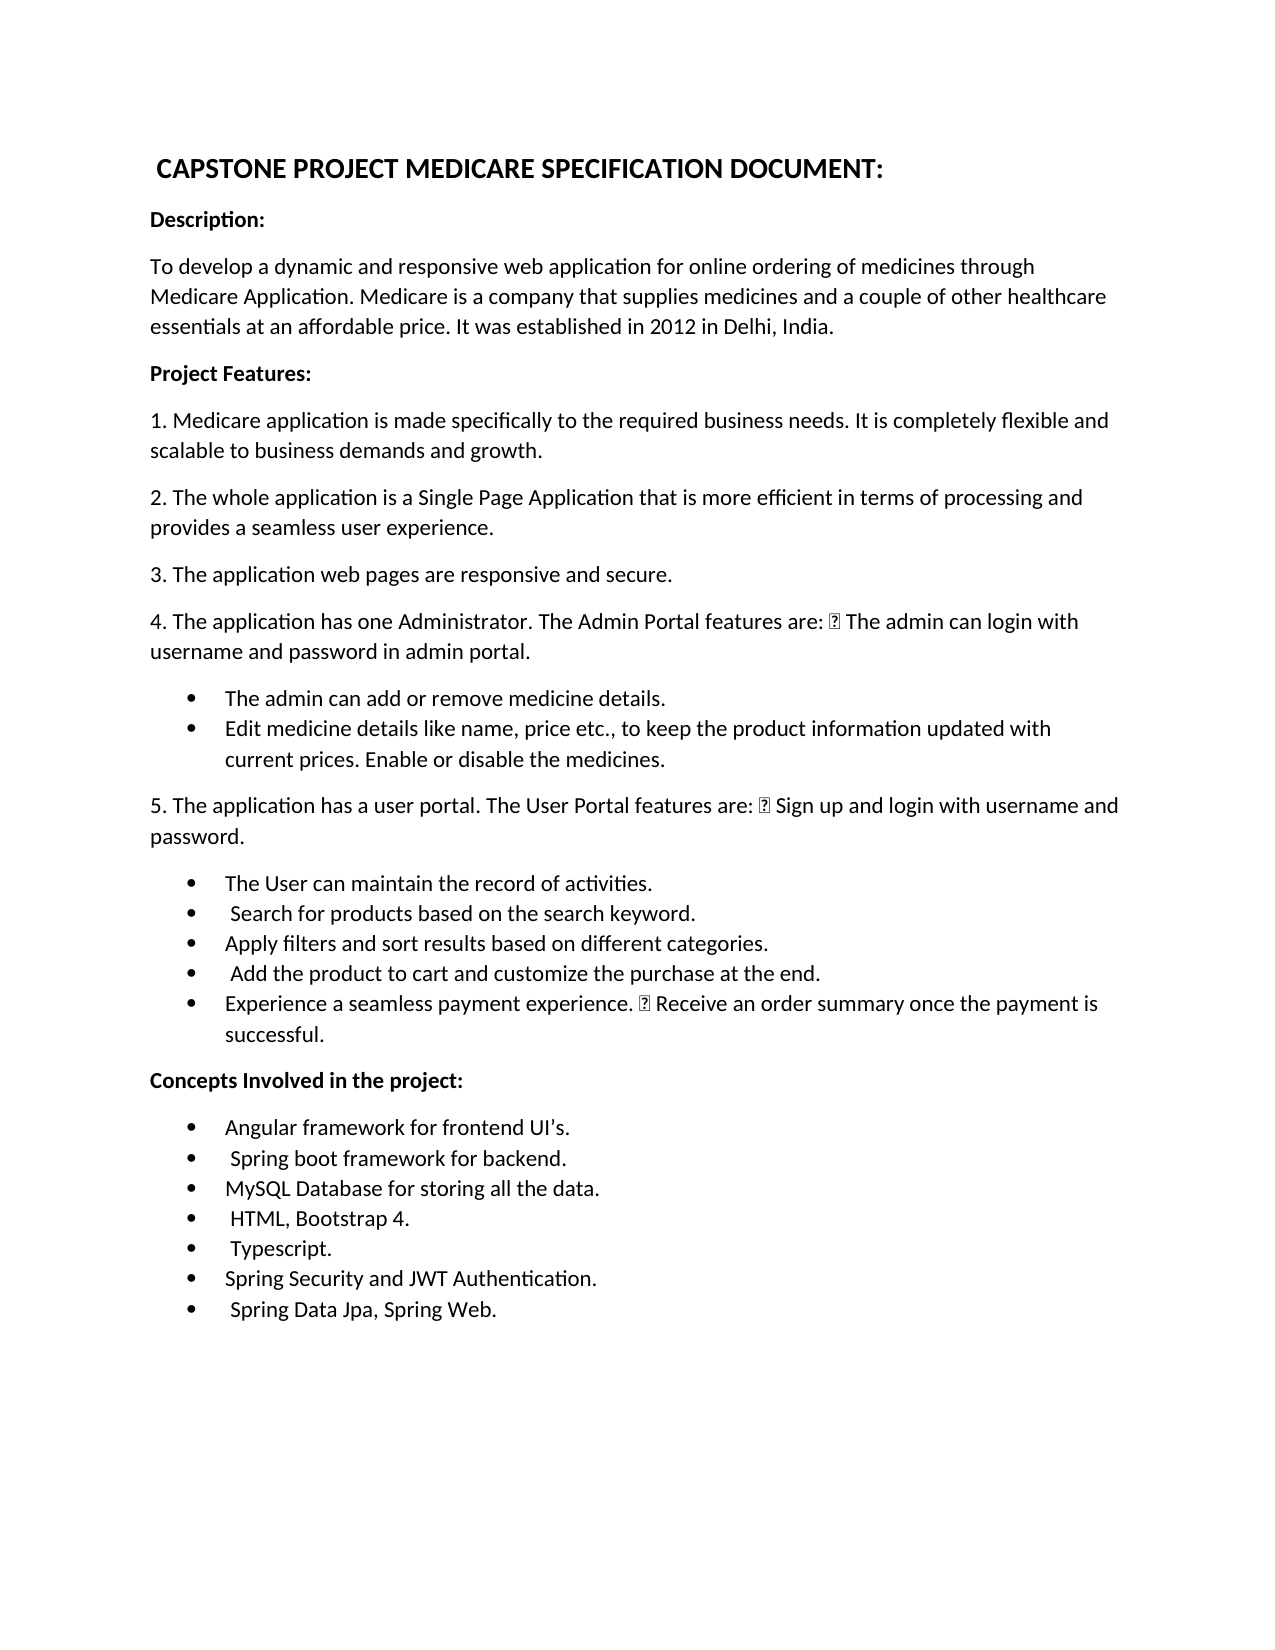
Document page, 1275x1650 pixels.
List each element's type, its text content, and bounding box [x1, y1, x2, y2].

list Add the product to cart and customize the purchase at the end. [187, 959, 1125, 987]
list Search for products based on the search keyword. [187, 899, 1125, 927]
text CAPSTONE PROJECT MEDICARE SPECIFICATION DOCUMENT: [150, 150, 1125, 186]
list HTML, Bootstrap 4. [187, 1204, 1125, 1232]
list MySQL Database for storing all the data. [187, 1174, 1125, 1202]
list Experience a seamless payment experience.  Receive an order summary once the payment is successful. [187, 989, 1125, 1048]
list Spring Data Jpa, Spring Web. [187, 1295, 1125, 1323]
list Angular framework for frontend UI’s. [187, 1113, 1125, 1141]
text 2. The whole application is a Single Page Application that is more efficient in terms of processing and provides a seamless user experience. [150, 483, 1125, 541]
text Project Features: [150, 359, 1125, 387]
list Spring Security and JWT Authentication. [187, 1264, 1125, 1292]
list Spring boot framework for backend. [187, 1144, 1125, 1172]
text Concepts Involved in the project: [150, 1067, 1125, 1094]
list The admin can add or remove medicine details. [187, 684, 1125, 712]
text 4. The application has one Administrator. The Admin Portal features are:  The admin can login with username and password in admin portal. [150, 607, 1125, 665]
text 1. Medicare application is made specifically to the required business needs. It is completely flexible and scalable to business demands and growth. [150, 406, 1125, 464]
text 5. The application has a user portal. The User Portal features are:  Sign up and login with username and password. [150, 792, 1125, 850]
text Description: [150, 205, 1125, 233]
list Typescript. [187, 1234, 1125, 1262]
text 3. The application web pages are responsive and secure. [150, 560, 1125, 588]
list Apply filters and sort results based on different categories. [187, 929, 1125, 957]
text To develop a dynamic and responsive web application for online ordering of medicines through Medicare Application. Medicare is a company that supplies medicines and a couple of other healthcare essentials at an affordable price. It was established in 2012 in Delhi, India. [150, 252, 1125, 340]
list The User can maintain the record of activities. [187, 869, 1125, 897]
list Edit medicine details like name, price etc., to keep the product information updated with current prices. Enable or disable the medicines. [187, 714, 1125, 773]
